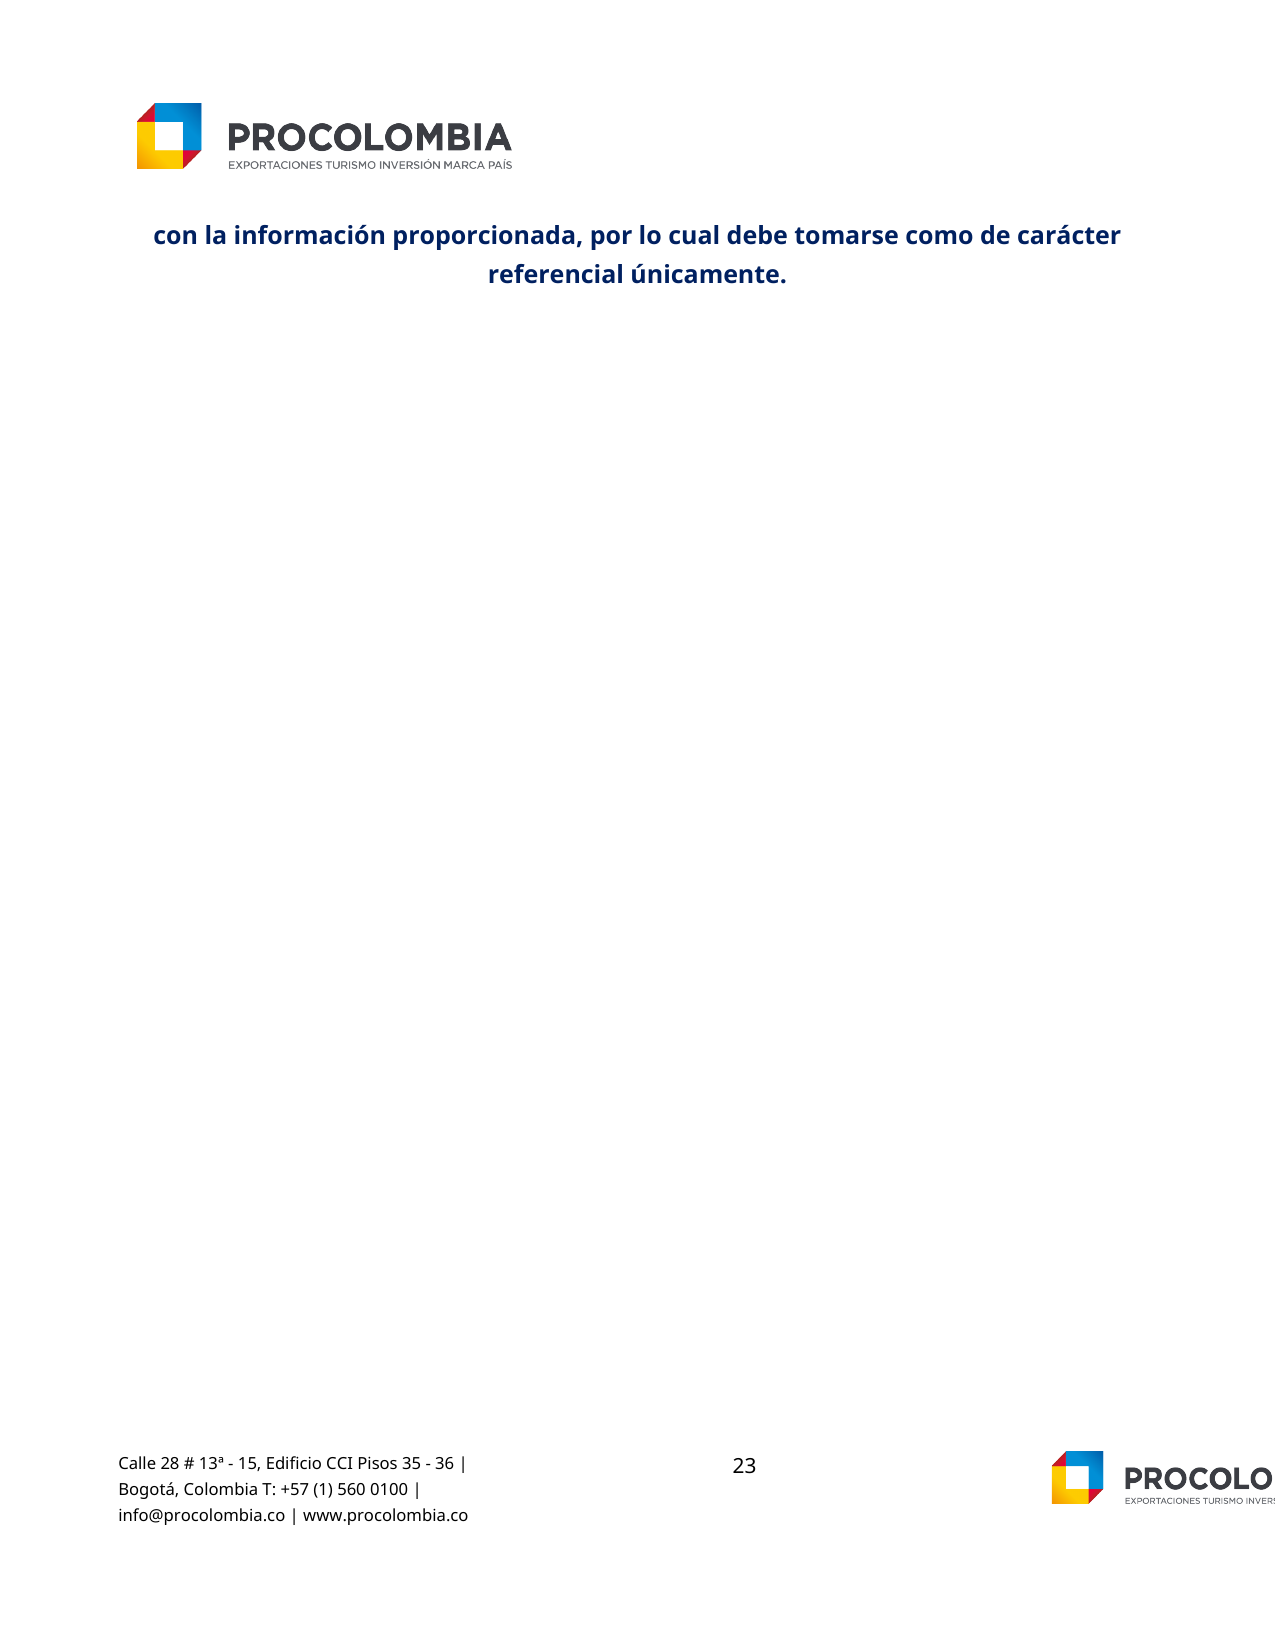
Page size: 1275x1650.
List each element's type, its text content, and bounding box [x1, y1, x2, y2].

picture [137, 103, 512, 169]
picture [1051, 1451, 1275, 1504]
